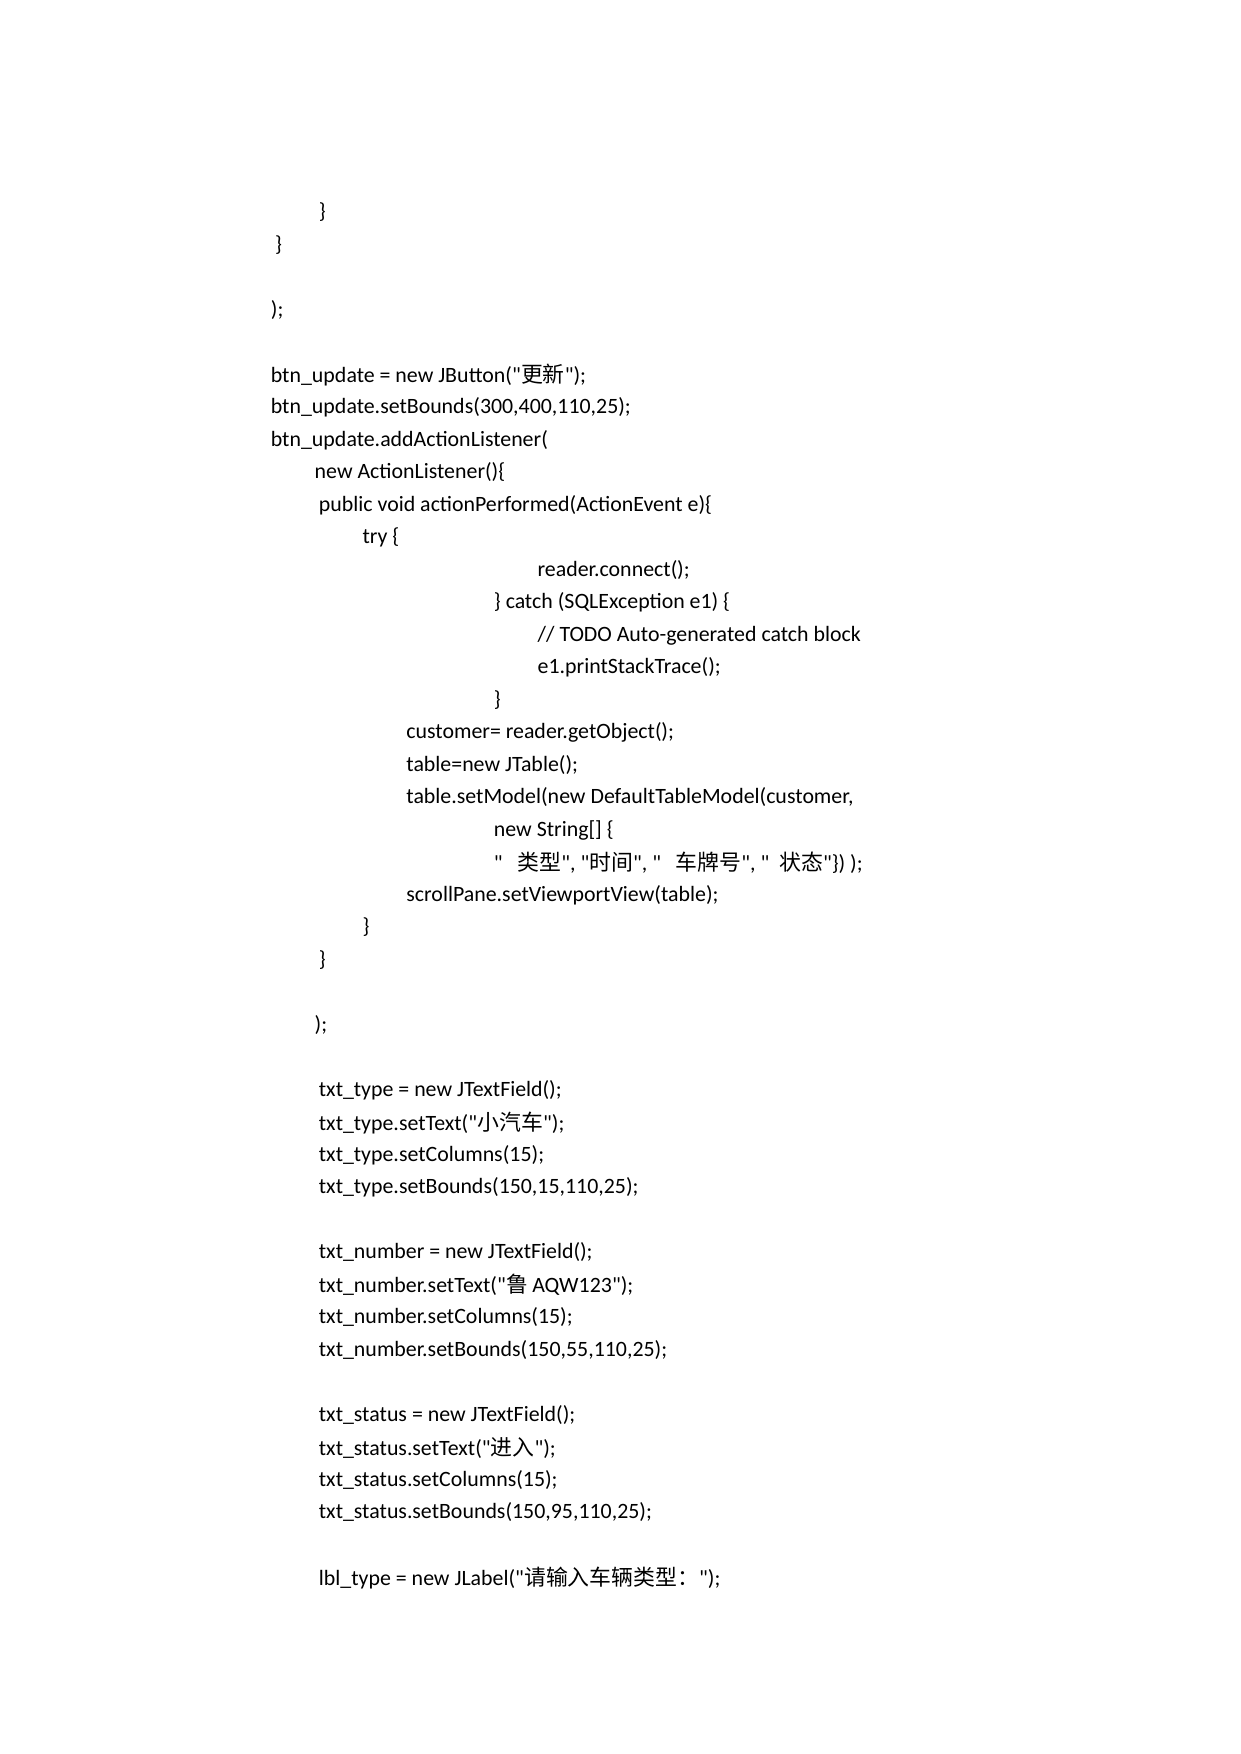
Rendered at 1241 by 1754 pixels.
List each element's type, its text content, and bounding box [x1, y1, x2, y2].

text new ActionListener(){ [187, 454, 1053, 487]
text e1.printStackTrace(); [187, 649, 1053, 682]
text table=new JTable(); [187, 747, 1053, 779]
text txt_status.setColumns(15); [187, 1462, 1053, 1494]
text txt_number.setColumns(15); [187, 1299, 1053, 1332]
text btn_update.addActionListener( [187, 422, 1053, 454]
text txt_status.setText("进入"); [187, 1429, 1053, 1462]
text btn_update.setBounds(300,400,110,25); [187, 389, 1053, 422]
text } [187, 909, 1053, 942]
text txt_type = new JTextField(); [187, 1072, 1053, 1104]
text txt_type.setBounds(150,15,110,25); [187, 1169, 1053, 1202]
text txt_number = new JTextField(); [187, 1234, 1053, 1267]
text } [187, 682, 1053, 714]
text txt_type.setColumns(15); [187, 1137, 1053, 1169]
text // TODO Auto-generated catch block [187, 617, 1053, 649]
text try { [187, 519, 1053, 552]
text } [187, 227, 1053, 259]
text reader.connect(); [187, 552, 1053, 584]
text ); [187, 1007, 1053, 1039]
text } catch (SQLException e1) { [187, 584, 1053, 617]
text ); [187, 292, 1053, 324]
text } [187, 942, 1053, 974]
text new String[] { [187, 812, 1053, 844]
text customer= reader.getObject(); [187, 714, 1053, 747]
text txt_number.setBounds(150,55,110,25); [187, 1332, 1053, 1364]
text } [187, 194, 1053, 227]
text txt_status.setBounds(150,95,110,25); [187, 1494, 1053, 1527]
text txt_status = new JTextField(); [187, 1397, 1053, 1429]
text scrollPane.setViewportView(table); [187, 877, 1053, 909]
text txt_number.setText("鲁AQW123"); [187, 1267, 1053, 1299]
text txt_type.setText("小汽车"); [187, 1104, 1053, 1137]
text public void actionPerformed(ActionEvent e){ [187, 487, 1053, 519]
text table.setModel(new DefaultTableModel(customer, [187, 779, 1053, 812]
text btn_update = new JButton("更新"); [187, 357, 1053, 389]
text lbl_type = new JLabel("请输入车辆类型："); [187, 1559, 1053, 1592]
text " 类型", "时间", " 车牌号", " 状态"}) ); [187, 844, 1053, 877]
